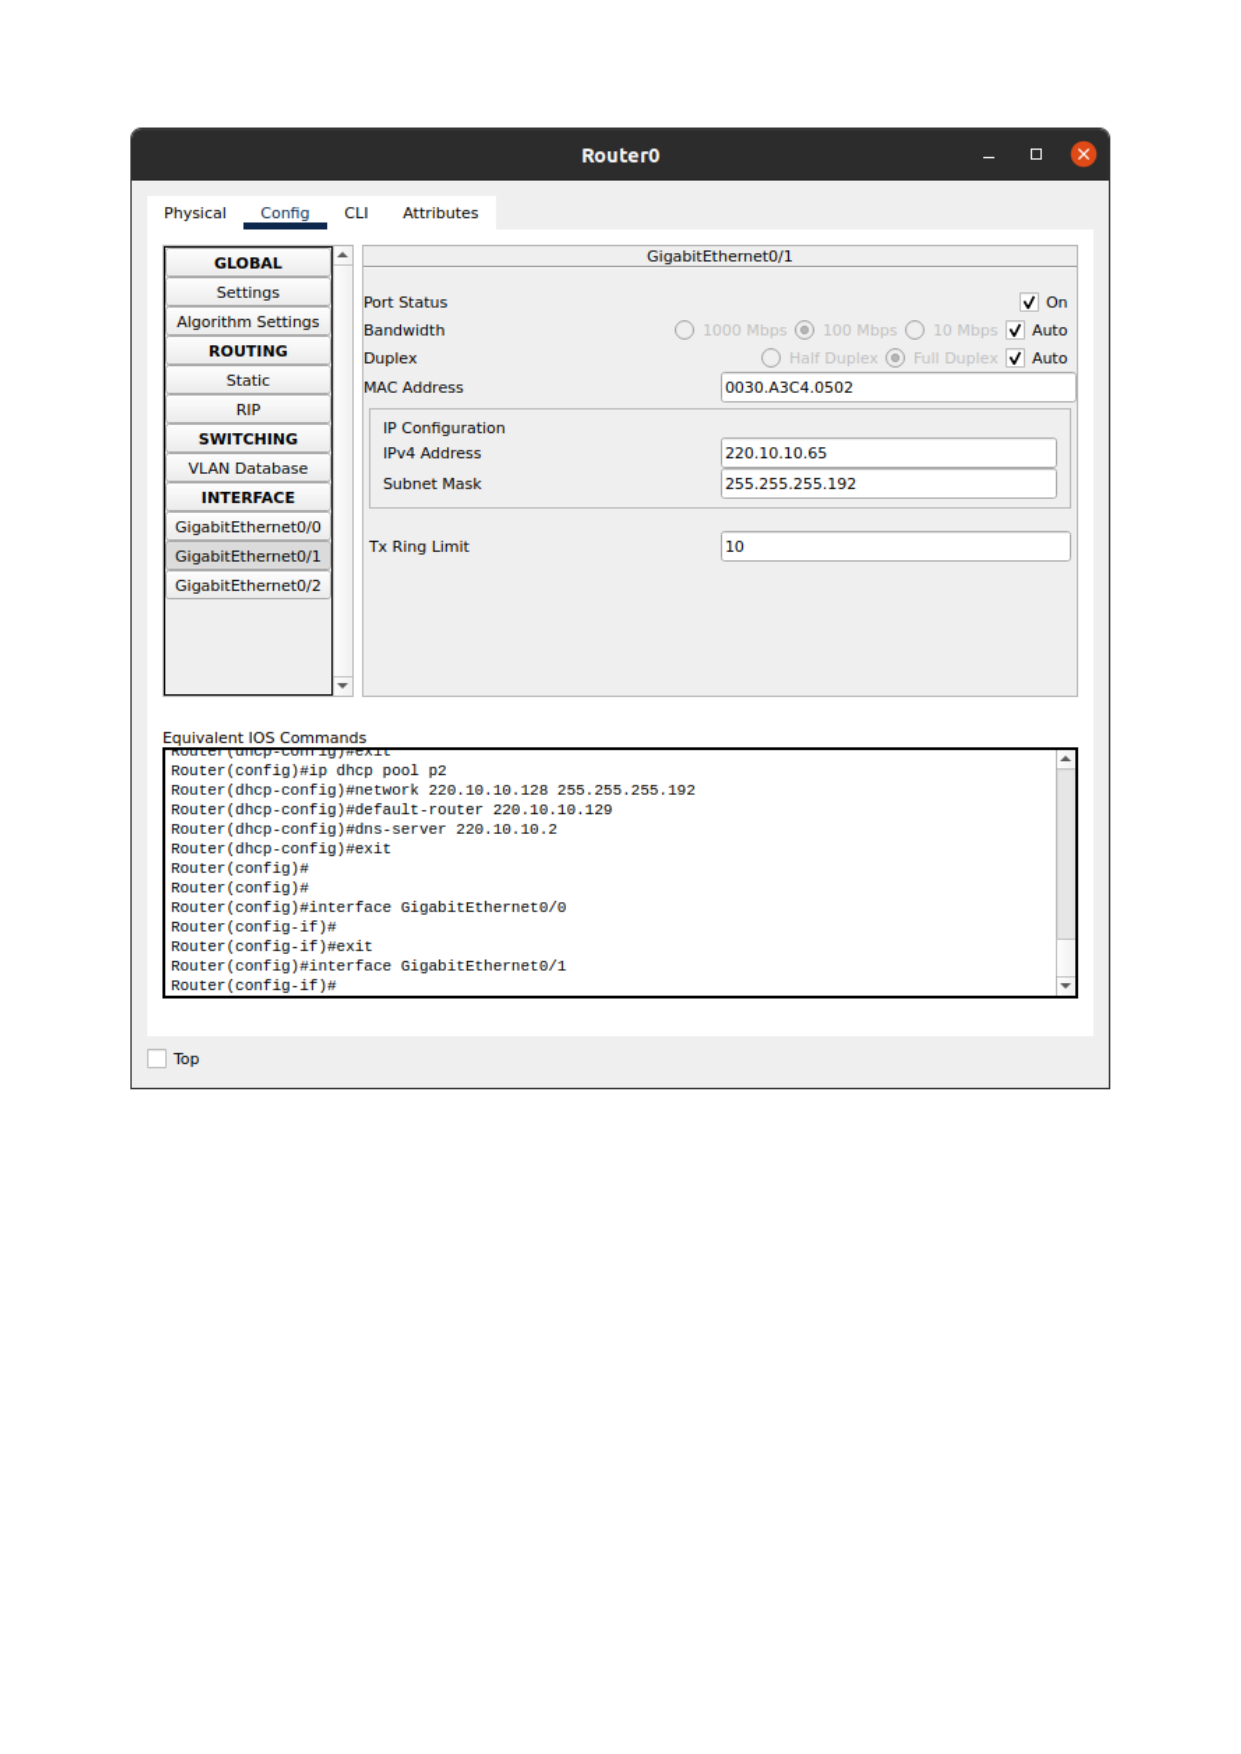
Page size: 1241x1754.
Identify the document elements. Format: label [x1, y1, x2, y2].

picture [118, 118, 1123, 1102]
